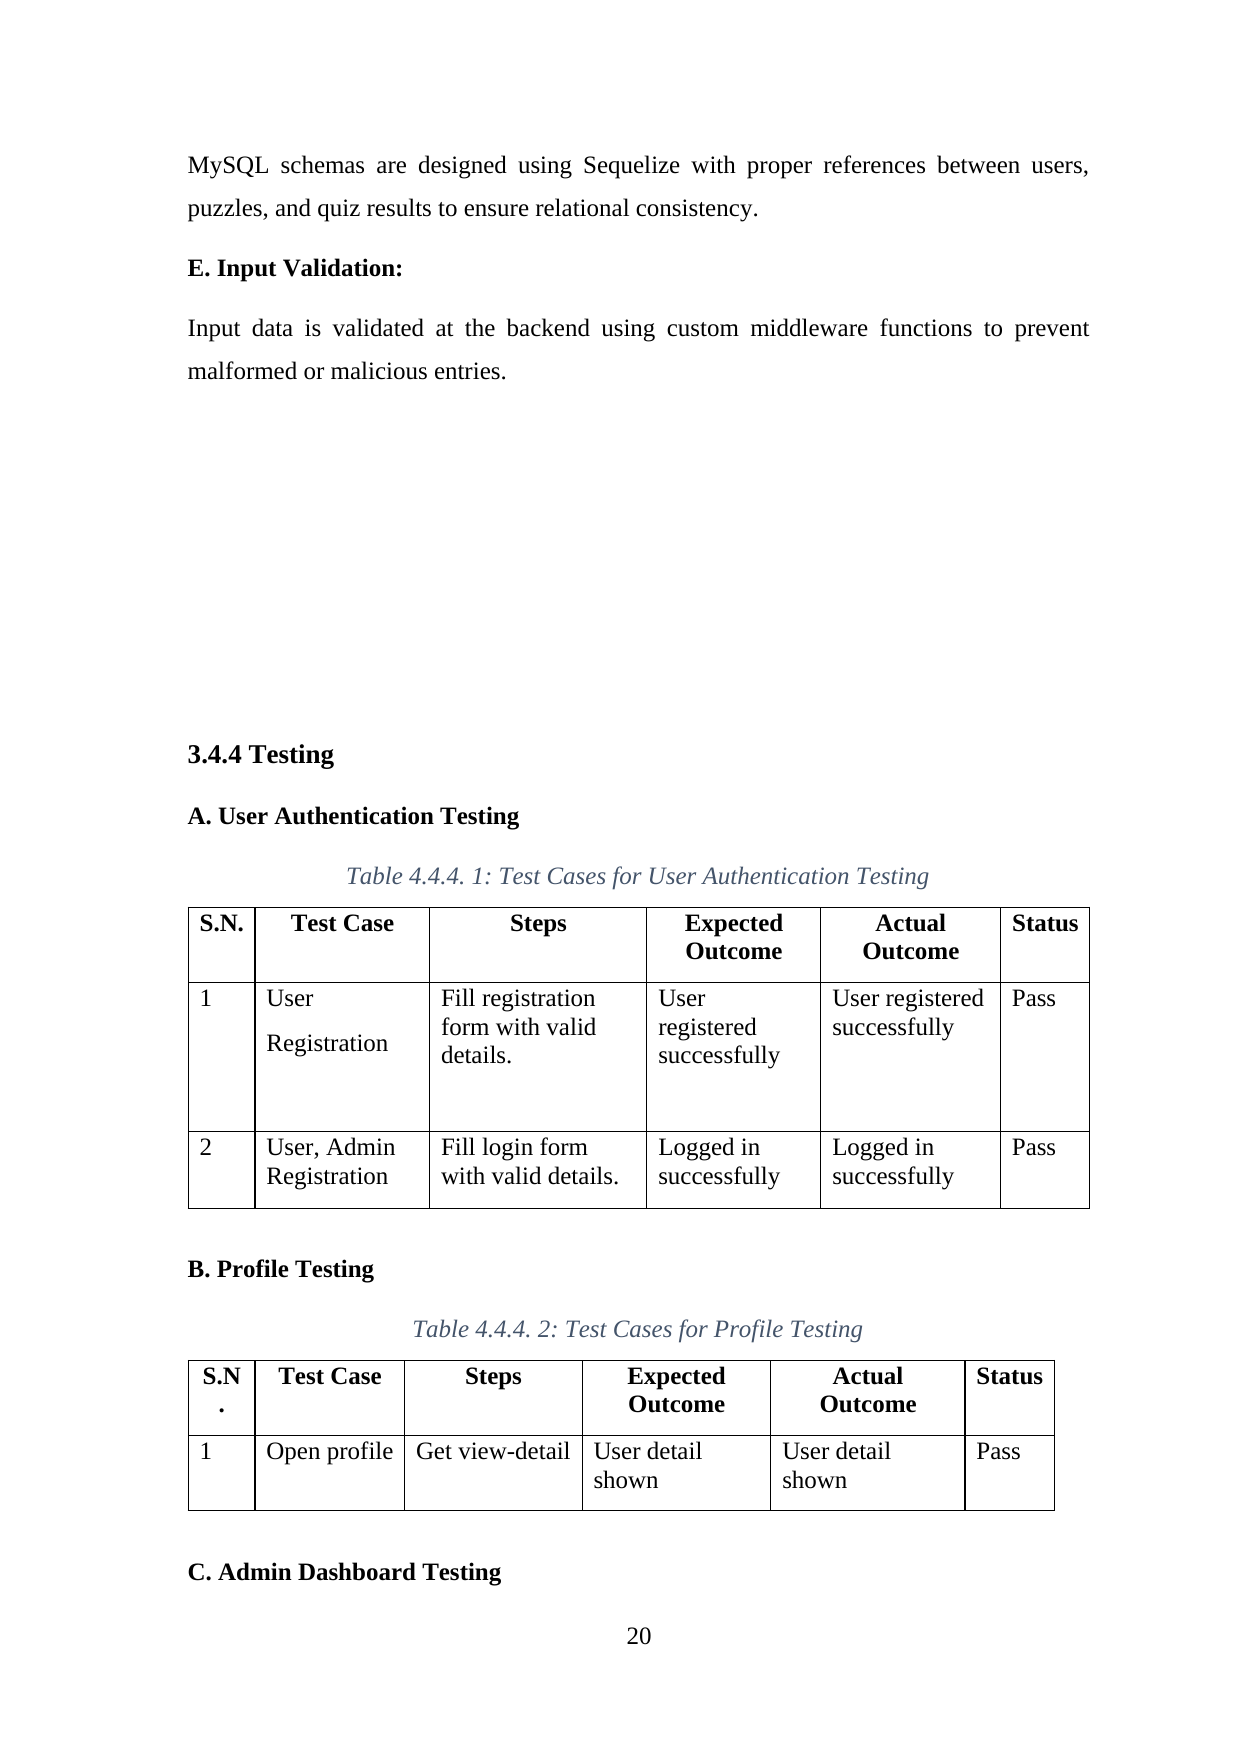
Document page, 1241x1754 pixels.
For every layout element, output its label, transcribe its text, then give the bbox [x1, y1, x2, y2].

table_cell Fill login form with valid details. [430, 1132, 646, 1208]
table_header Steps [430, 908, 646, 982]
text E. Input Validation: [187, 253, 1090, 282]
table_header Test Case [256, 908, 429, 982]
table_cell User detail shown [583, 1436, 770, 1510]
subtitle 3.4.4 Testing [187, 738, 1090, 769]
table_header Actual Outcome [821, 908, 1000, 982]
table_cell Open profile [256, 1436, 404, 1510]
text MySQL schemas are designed using Sequelize with proper references between users, puzzles, and quiz results to ensure relational consistency. [187, 150, 1090, 222]
text C. Admin Dashboard Testing [187, 1557, 1090, 1585]
table_cell 1 [189, 983, 254, 1131]
table_cell Logged in successfully [647, 1132, 820, 1208]
table_cell Fill registration form with valid details. [430, 983, 646, 1131]
table_cell User registered successfully [821, 983, 1000, 1131]
table_header Expected Outcome [583, 1361, 770, 1435]
table_cell Pass [1001, 1132, 1089, 1208]
table_cell Pass [1001, 983, 1089, 1131]
text Input data is validated at the backend using custom middleware functions to prevent malformed or malicious entries. [187, 313, 1090, 384]
text B. Profile Testing [187, 1254, 1090, 1283]
table_cell User detail shown [771, 1436, 964, 1510]
table_cell User, Admin Registration [256, 1132, 429, 1208]
table_header Actual Outcome [771, 1361, 964, 1435]
table_header Expected Outcome [647, 908, 820, 982]
table_header Status [1001, 908, 1089, 982]
table_header S.N. [189, 1361, 254, 1435]
table_cell User registered successfully [647, 983, 820, 1131]
table_cell 1 [189, 1436, 254, 1510]
text A. User Authentication Testing [187, 801, 1090, 830]
table_header Test Case [256, 1361, 404, 1435]
table_header Steps [405, 1361, 582, 1435]
table_header S.N. [189, 908, 254, 982]
text Table 4.4.4. 1: Test Cases for User Authentication Testing [187, 861, 1090, 890]
table_cell Pass [966, 1436, 1054, 1510]
table_cell Get view-detail [405, 1436, 582, 1510]
table_cell User Registration [256, 983, 429, 1131]
table_header Status [966, 1361, 1054, 1435]
text Table 4.4.4. 2: Test Cases for Profile Testing [187, 1314, 1090, 1343]
table_cell 2 [189, 1132, 254, 1208]
table_cell Logged in successfully [821, 1132, 1000, 1208]
